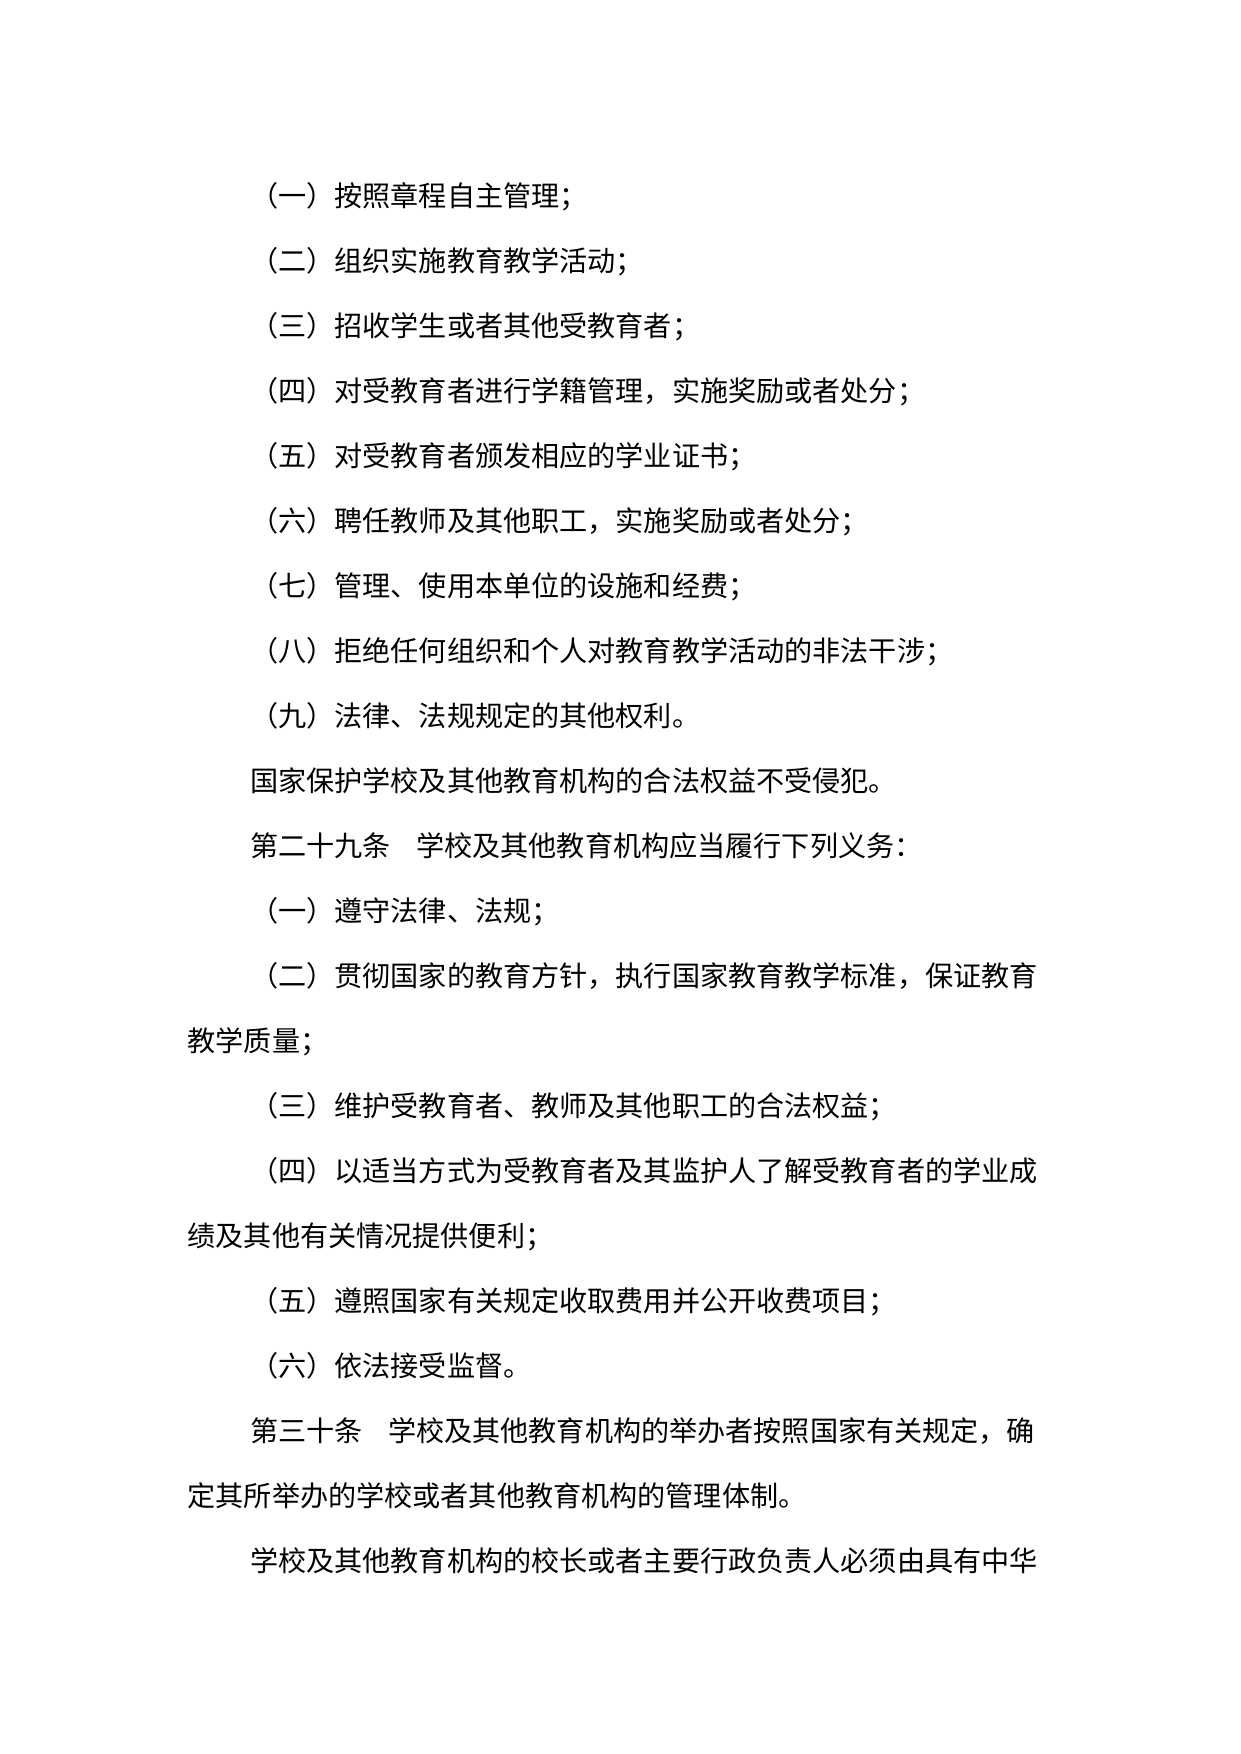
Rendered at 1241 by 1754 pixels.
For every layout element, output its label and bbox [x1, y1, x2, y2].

text [187, 162, 1053, 1592]
